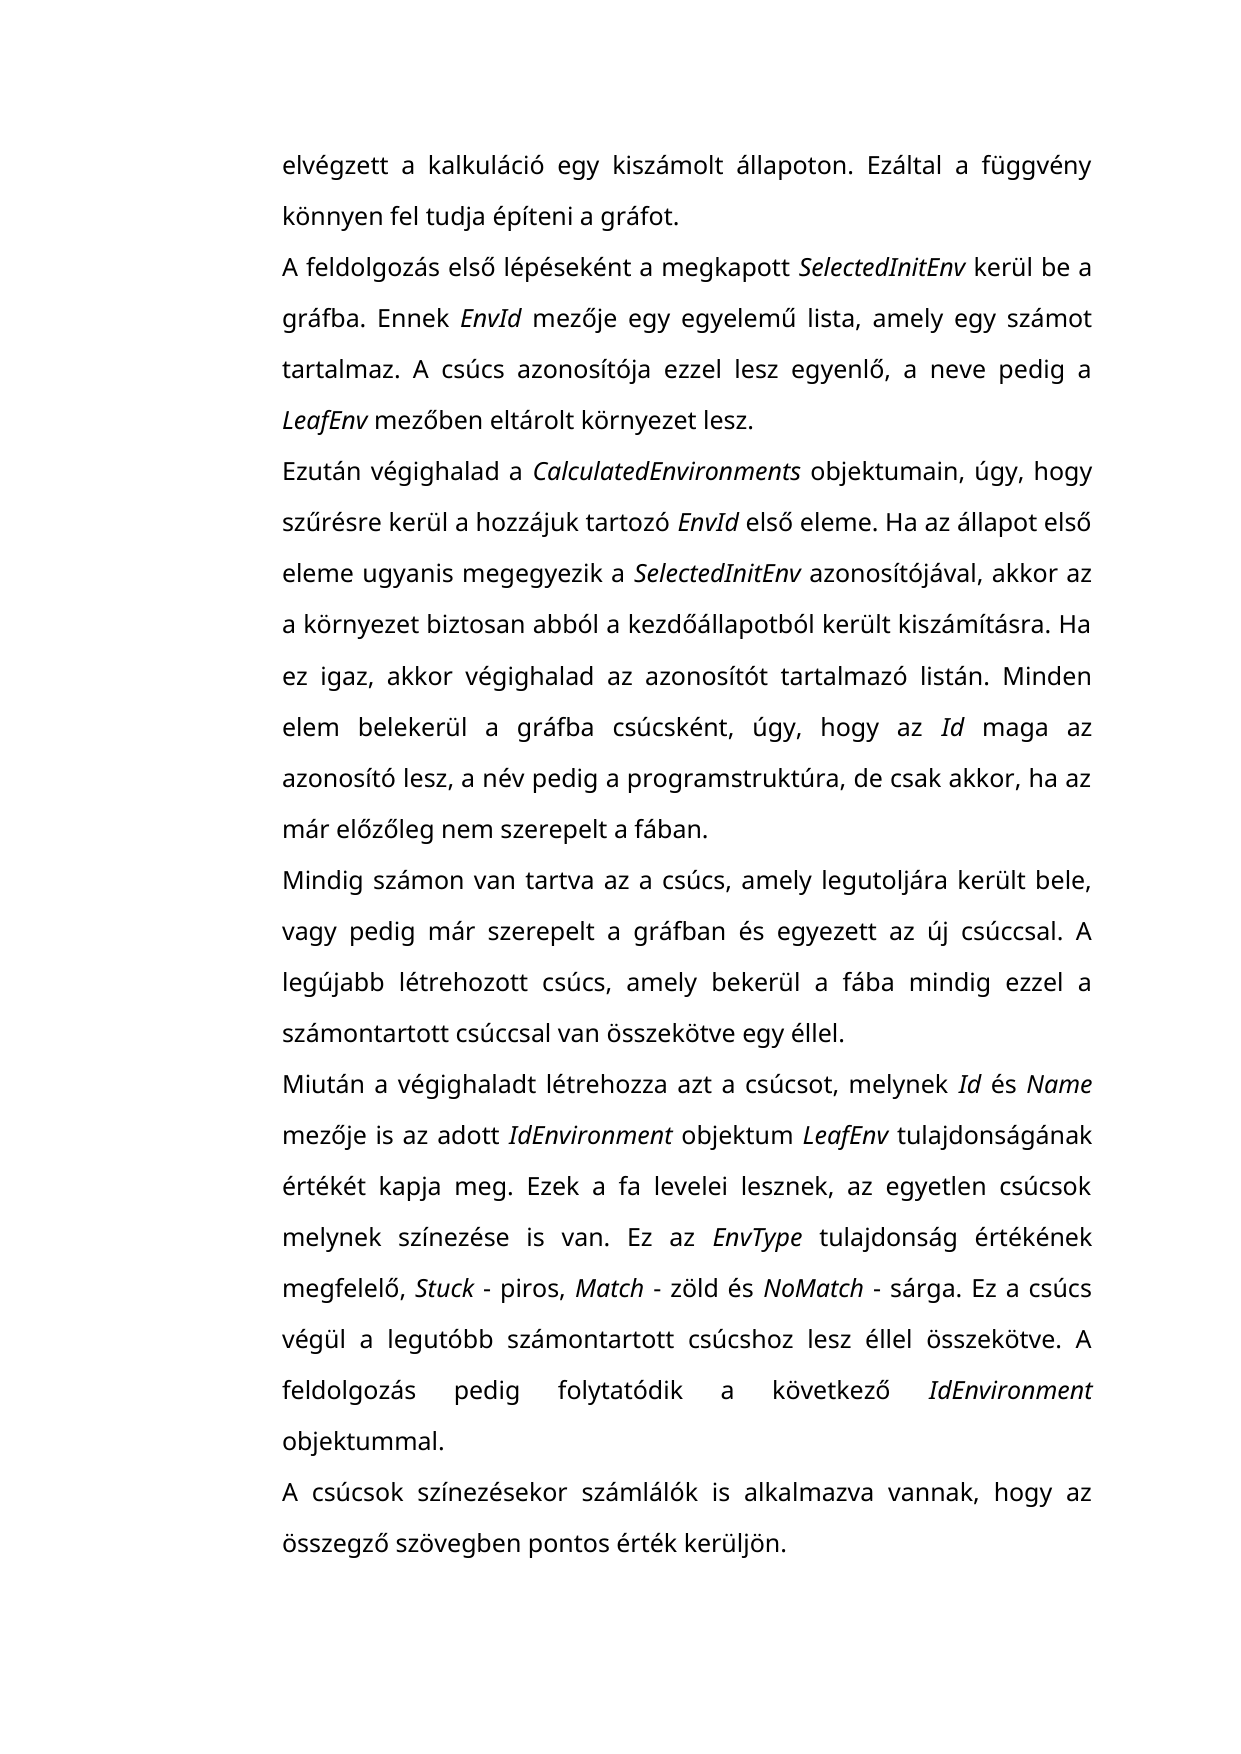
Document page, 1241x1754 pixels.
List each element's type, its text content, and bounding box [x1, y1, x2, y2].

list Mindig számon van tartva az a csúcs, amely legutoljára került bele, vagy pedig már szerepelt a gráfban és egyezett az új csúccsal. A legújabb létrehozott csúcs, amely bekerül a fába mindig ezzel a számontartott csúccsal van összekötve egy éllel. [282, 862, 1092, 1049]
list A feldolgozás első lépéseként a megkapott SelectedInitEnv kerül be a gráfba. Ennek EnvId mezője egy egyelemű lista, amely egy számot tartalmaz. A csúcs azonosítója ezzel lesz egyenlő, a neve pedig a LeafEnv mezőben eltárolt környezet lesz. [282, 250, 1092, 437]
list Ezután végighalad a CalculatedEnvironments objektumain, úgy, hogy szűrésre kerül a hozzájuk tartozó EnvId első eleme. Ha az állapot első eleme ugyanis megegyezik a SelectedInitEnv azonosítójával, akkor az a környezet biztosan abból a kezdőállapotból került kiszámításra. Ha ez igaz, akkor végighalad az azonosítót tartalmazó listán. Minden elem belekerül a gráfba csúcsként, úgy, hogy az Id maga az azonosító lesz, a név pedig a programstruktúra, de csak akkor, ha az már előzőleg nem szerepelt a fában. [282, 454, 1092, 845]
list A csúcsok színezésekor számlálók is alkalmazva vannak, hogy az összegző szövegben pontos érték kerüljön. [282, 1475, 1092, 1560]
list Miután a végighaladt létrehozza azt a csúcsot, melynek Id és Name mezője is az adott IdEnvironment objektum LeafEnv tulajdonságának értékét kapja meg. Ezek a fa levelei lesznek, az egyetlen csúcsok melynek színezése is van. Ez az EnvType tulajdonság értékének megfelelő, Stuck - piros, Match - zöld és NoMatch - sárga. Ez a csúcs végül a legutóbb számontartott csúcshoz lesz éllel összekötve. A feldolgozás pedig folytatódik a következő IdEnvironment objektummal. [282, 1066, 1092, 1458]
